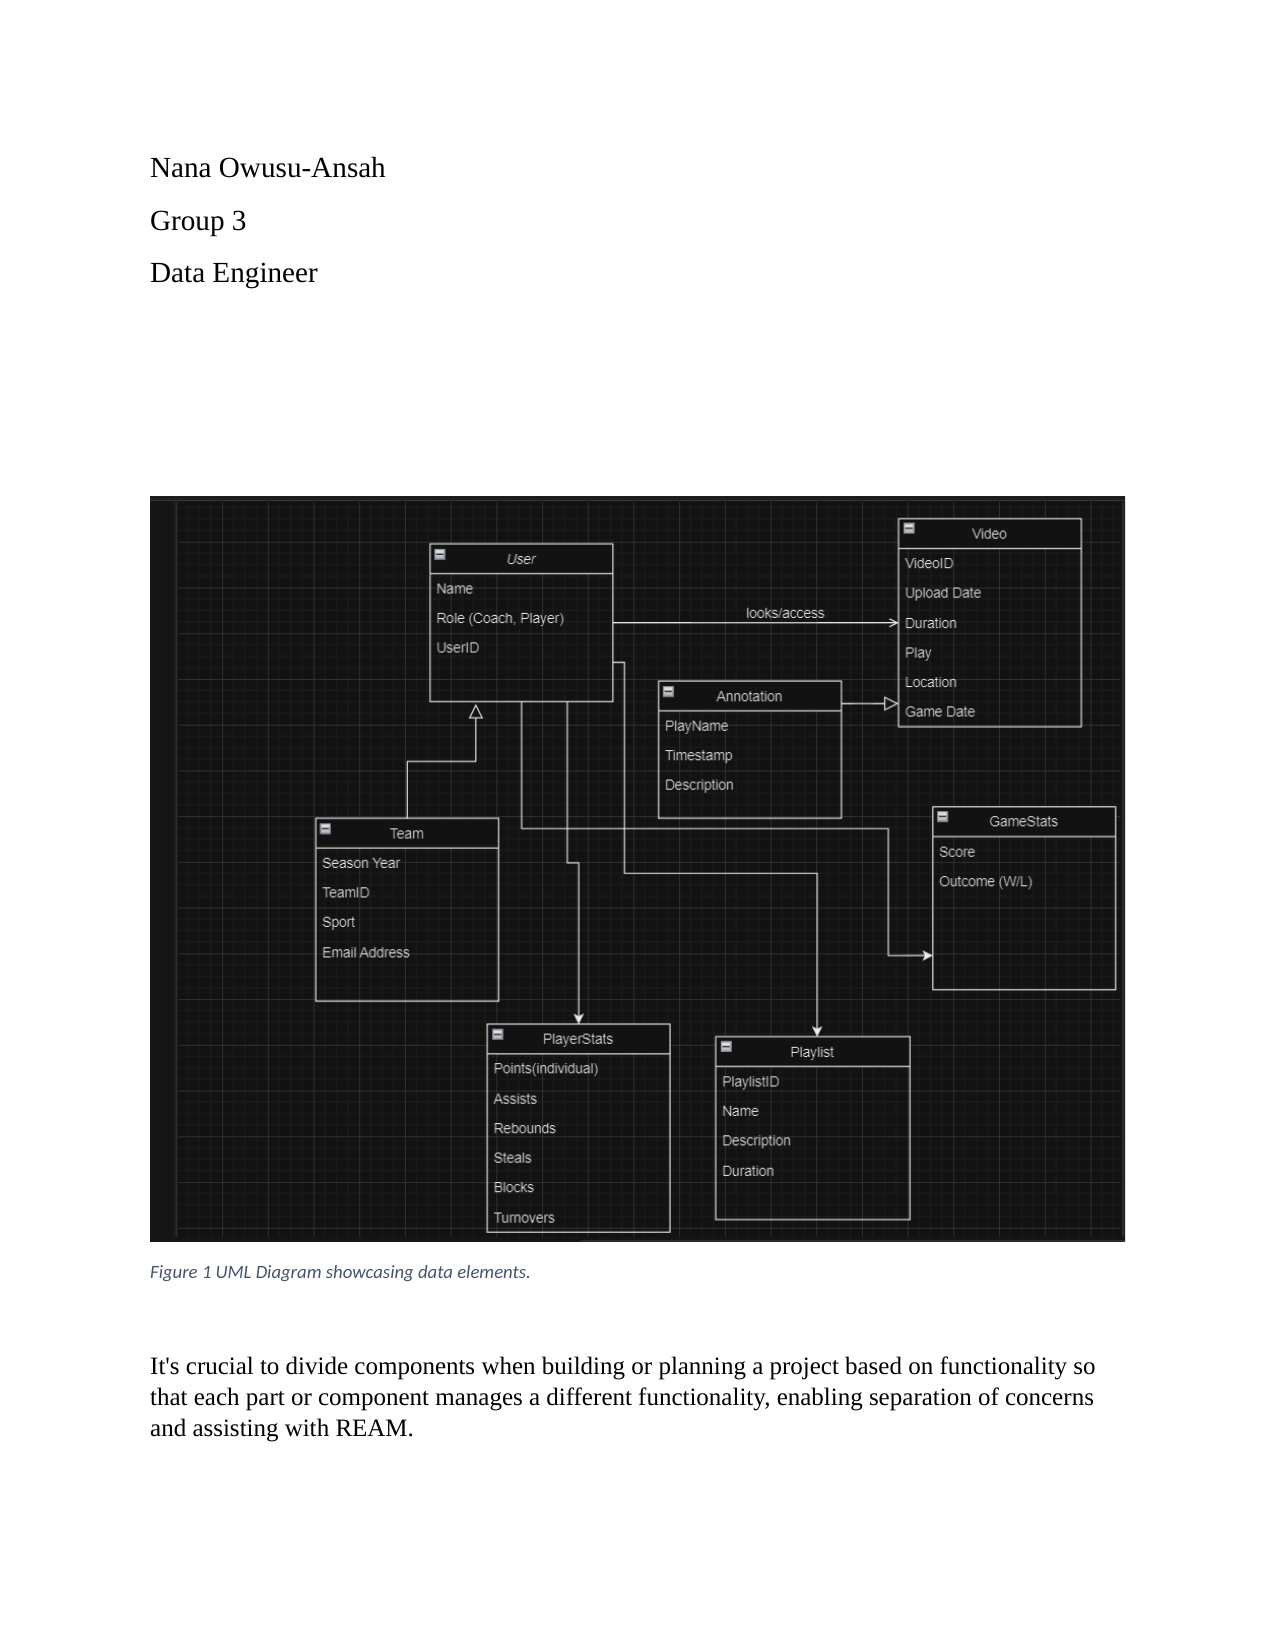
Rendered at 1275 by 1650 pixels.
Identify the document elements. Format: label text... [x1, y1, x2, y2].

text Group 3 [150, 203, 1125, 236]
text It's crucial to divide components when building or planning a project based on functionality so that each part or component manages a different functionality, enabling separation of concerns and assisting with REAM. [150, 1351, 1125, 1442]
picture [150, 496, 1125, 1242]
text Nana Owusu-Ansah [150, 150, 1125, 183]
text Data Engineer [150, 256, 1125, 289]
